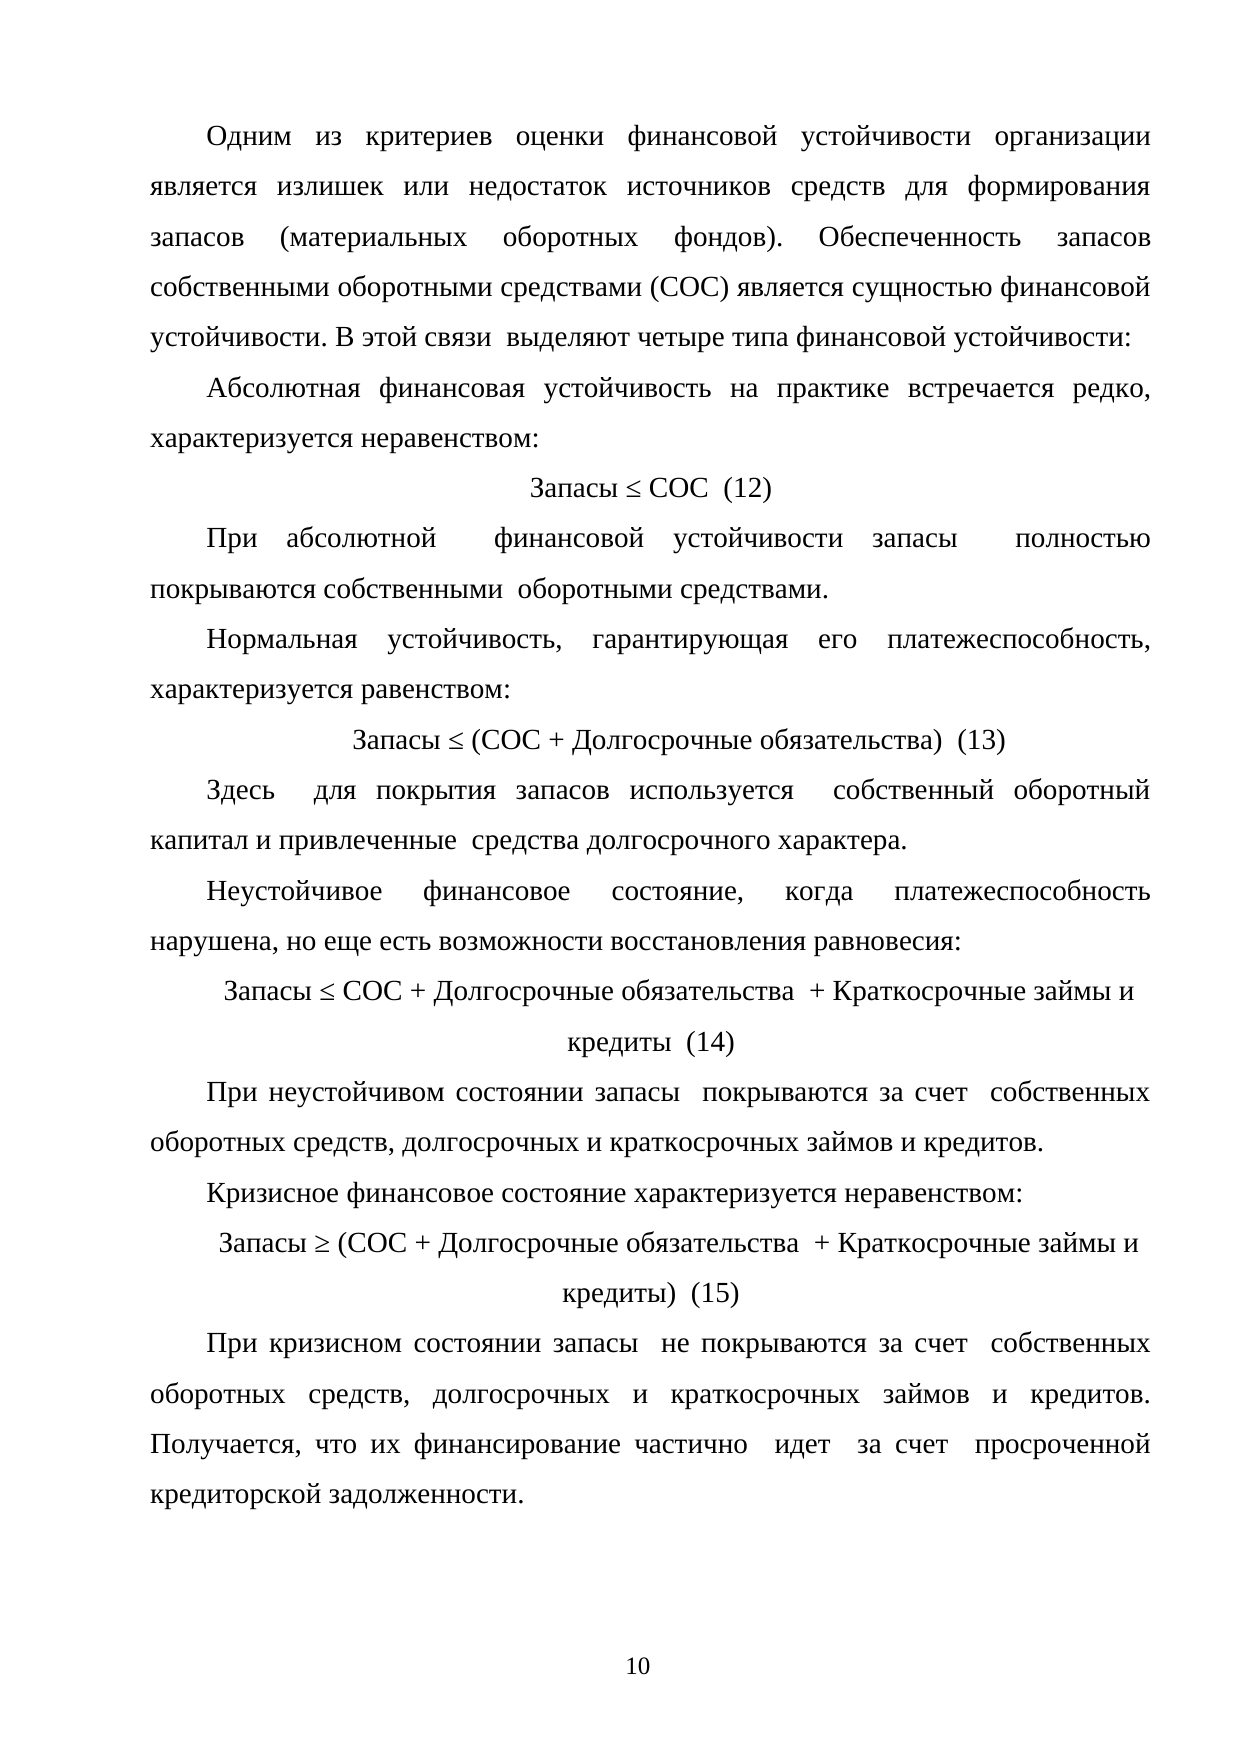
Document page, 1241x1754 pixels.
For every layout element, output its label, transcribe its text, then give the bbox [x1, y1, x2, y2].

text Одним из критериев оценки финансовой устойчивости организации является излишек или недостаток источников средств для формирования запасов (материальных оборотных фондов). Обеспеченность запасов собственными оборотными средствами (СОС) является сущностью финансовой устойчивости. В этой связи выделяют четыре типа финансовой устойчивости: [150, 118, 1152, 353]
text При кризисном состоянии запасы не покрываются за счет собственных оборотных средств, долгосрочных и краткосрочных займов и кредитов. Получается, что их финансирование частично идет за счет просроченной кредиторской задолженности. [150, 1326, 1152, 1510]
text Нормальная устойчивость, гарантирующая его платежеспособность, характеризуется равенством: [150, 621, 1152, 705]
text Запасы ≤ (СОС + Долгосрочные обязательства) (13) [150, 722, 1152, 755]
text Здесь для покрытия запасов используется собственный оборотный капитал и привлеченные средства долгосрочного характера. [150, 772, 1152, 856]
text Запасы ≤ СОС + Долгосрочные обязательства + Краткосрочные займы и кредиты (14) [150, 973, 1152, 1057]
text Запасы ≤ СОС (12) [150, 470, 1152, 504]
text Абсолютная финансовая устойчивость на практике встречается редко, характеризуется неравенством: [150, 370, 1152, 453]
text Запасы ≥ (СОС + Долгосрочные обязательства + Краткосрочные займы и кредиты) (15) [150, 1225, 1152, 1309]
text При неустойчивом состоянии запасы покрываются за счет собственных оборотных средств, долгосрочных и краткосрочных займов и кредитов. [150, 1074, 1152, 1158]
text Неустойчивое финансовое состояние, когда платежеспособность нарушена, но еще есть возможности восстановления равновесия: [150, 873, 1152, 957]
text При абсолютной финансовой устойчивости запасы полностью покрываются собственными оборотными средствами. [150, 521, 1152, 604]
text Кризисное финансовое состояние характеризуется неравенством: [150, 1175, 1152, 1208]
